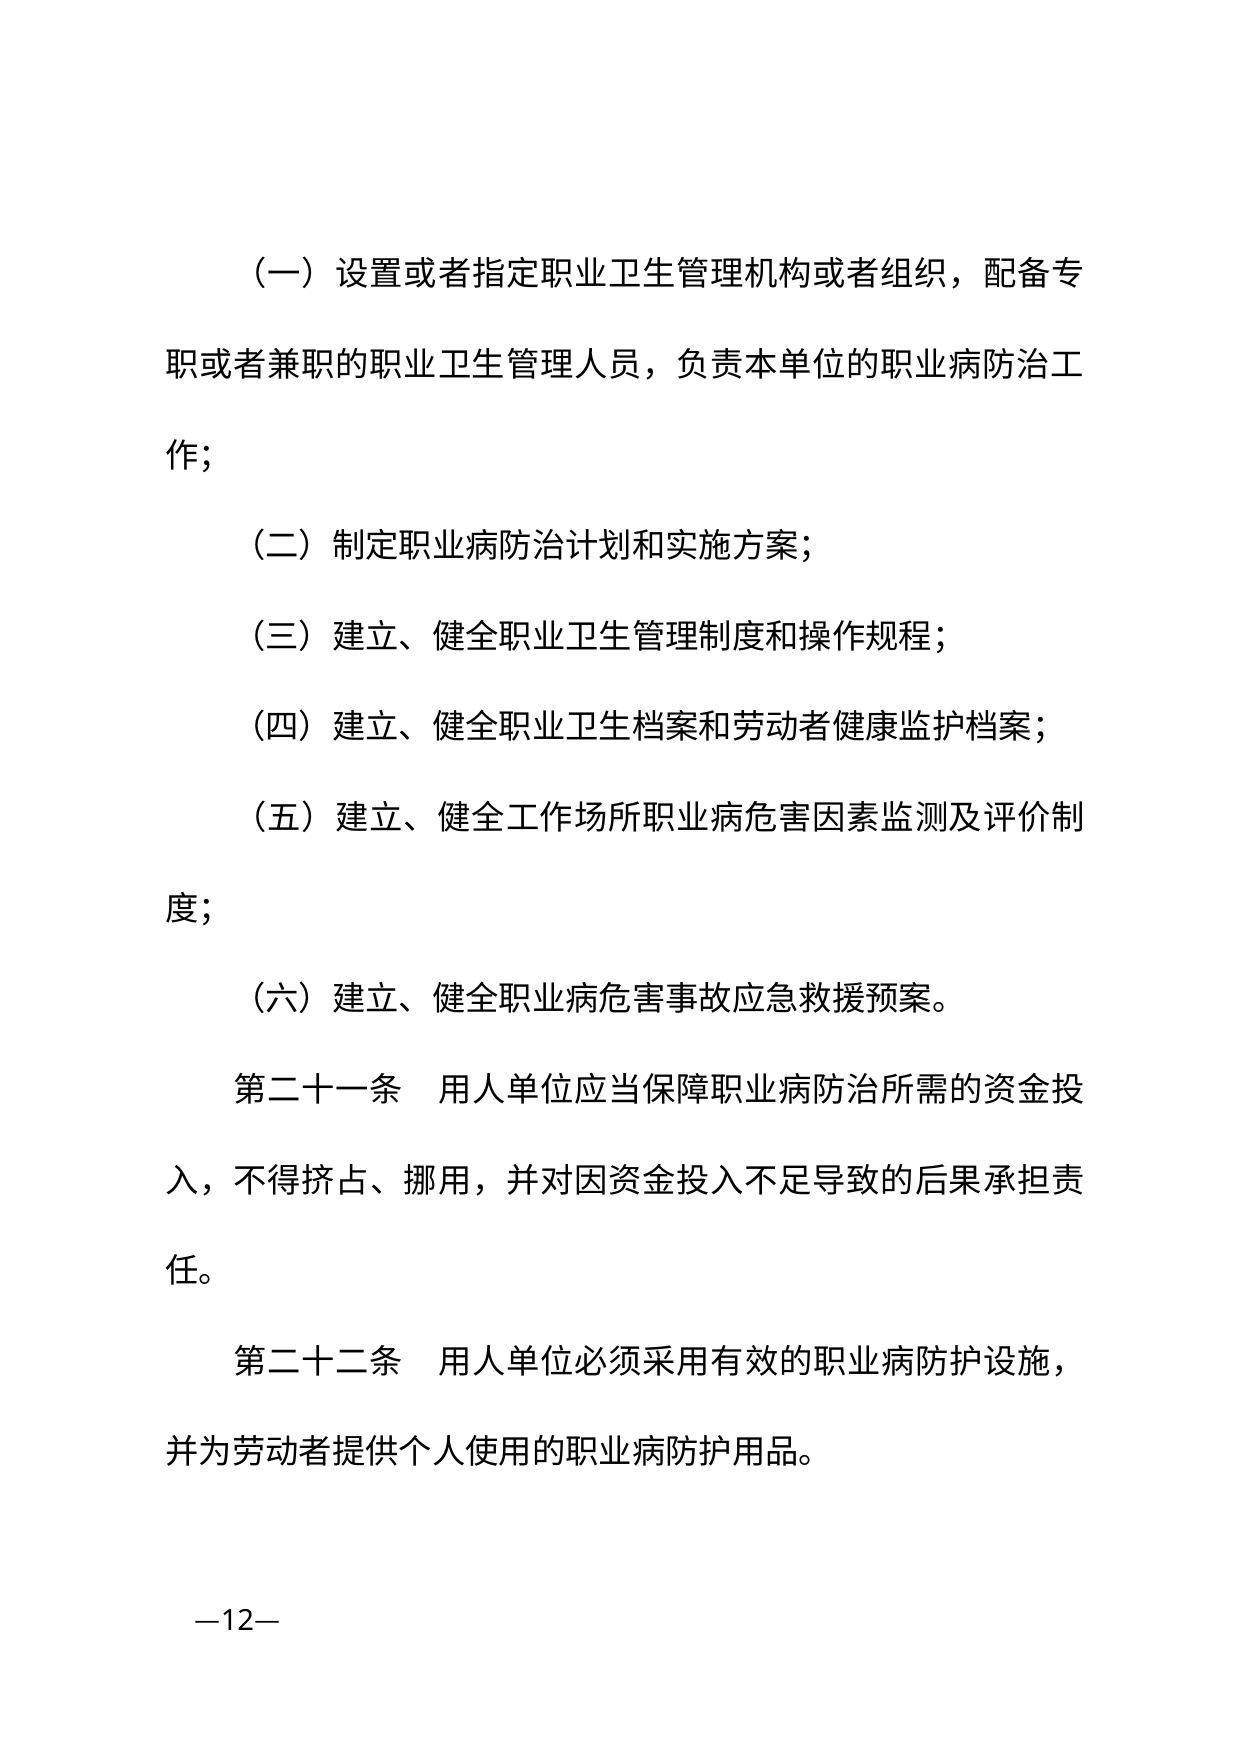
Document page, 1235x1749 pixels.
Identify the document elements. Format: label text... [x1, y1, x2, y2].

text （五）建立、健全工作场所职业病危害因素监测及评价制度； [165, 770, 1087, 951]
text （四）建立、健全职业卫生档案和劳动者健康监护档案； [165, 679, 1087, 770]
text （一）设置或者指定职业卫生管理机构或者组织，配备专职或者兼职的职业卫生管理人员，负责本单位的职业病防治工作； [165, 226, 1087, 498]
text （二）制定职业病防治计划和实施方案； [165, 498, 1087, 588]
text （六）建立、健全职业病危害事故应急救援预案。 [165, 951, 1087, 1042]
text （三）建立、健全职业卫生管理制度和操作规程； [165, 588, 1087, 679]
text 第二十二条 用人单位必须采用有效的职业病防护设施，并为劳动者提供个人使用的职业病防护用品。 [165, 1313, 1087, 1495]
text 第二十一条 用人单位应当保障职业病防治所需的资金投入，不得挤占、挪用，并对因资金投入不足导致的后果承担责任。 [165, 1042, 1087, 1313]
